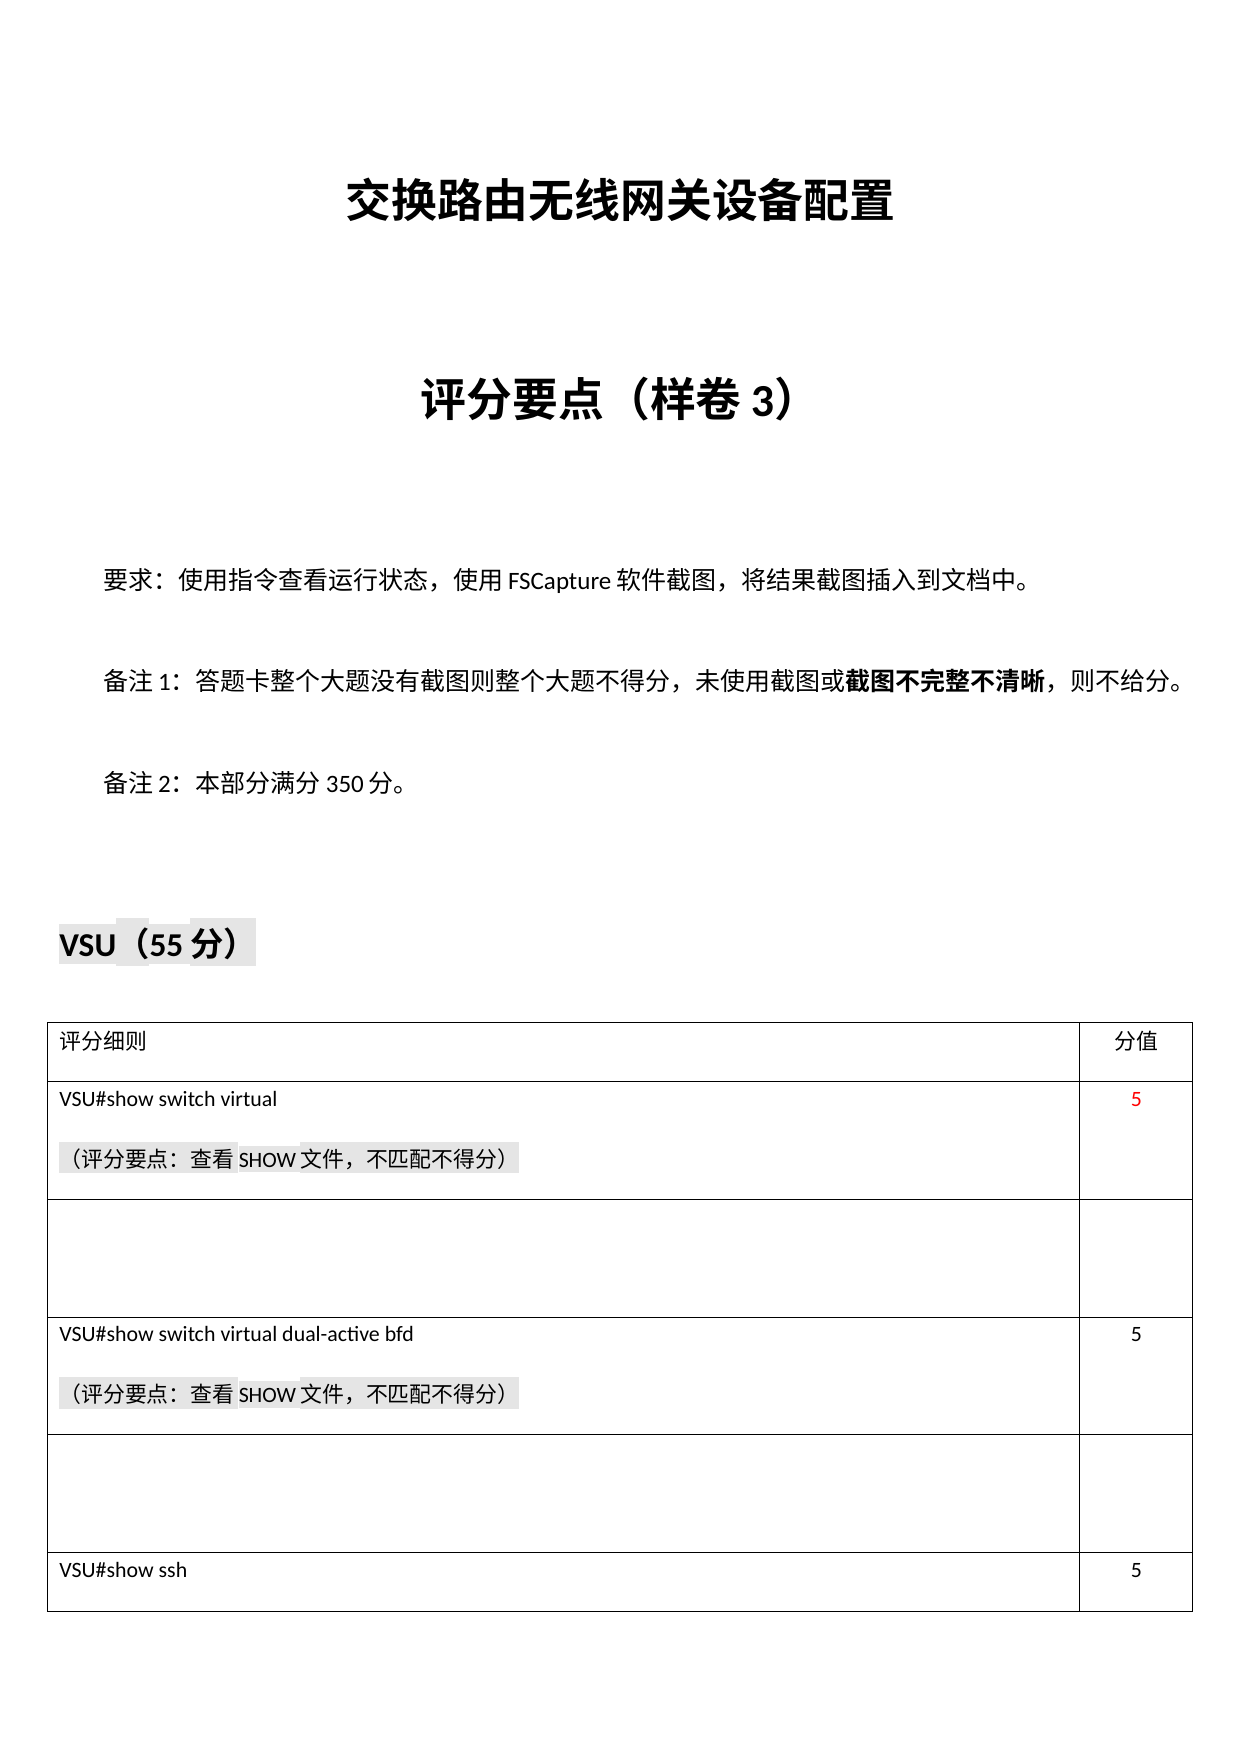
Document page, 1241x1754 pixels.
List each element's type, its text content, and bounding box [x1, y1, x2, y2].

table_cell [1080, 1200, 1192, 1317]
table_cell [1080, 1435, 1192, 1552]
subtitle VSU（55分） [59, 909, 1181, 974]
table_cell 5 [1080, 1318, 1192, 1434]
table_cell [48, 1200, 1079, 1317]
subtitle 评分要点（样卷3） [59, 348, 1181, 445]
table_header 评分细则 [48, 1023, 1079, 1081]
table_header 分值 [1080, 1023, 1192, 1081]
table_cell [48, 1553, 1079, 1611]
text 要求：使用指令查看运行状态，使用FSCapture软件截图，将结果截图插入到文档中。 [59, 546, 1181, 611]
table_cell [48, 1435, 1079, 1552]
table_cell 5 [1080, 1553, 1192, 1611]
subtitle 交换路由无线网关设备配置 [59, 149, 1181, 246]
table_cell 5 [1080, 1082, 1192, 1199]
text 备注2：本部分满分350分。 [59, 749, 1181, 814]
table_cell VSU#show switch virtual （评分要点：查看SHOW文件，不匹配不得分） [48, 1082, 1079, 1199]
table_cell VSU#show switch virtual dual-active bfd （评分要点：查看SHOW文件，不匹配不得分） [48, 1318, 1079, 1434]
text 备注1：答题卡整个大题没有截图则整个大题不得分，未使用截图或截图不完整不清晰，则不给分。 [59, 647, 1181, 712]
